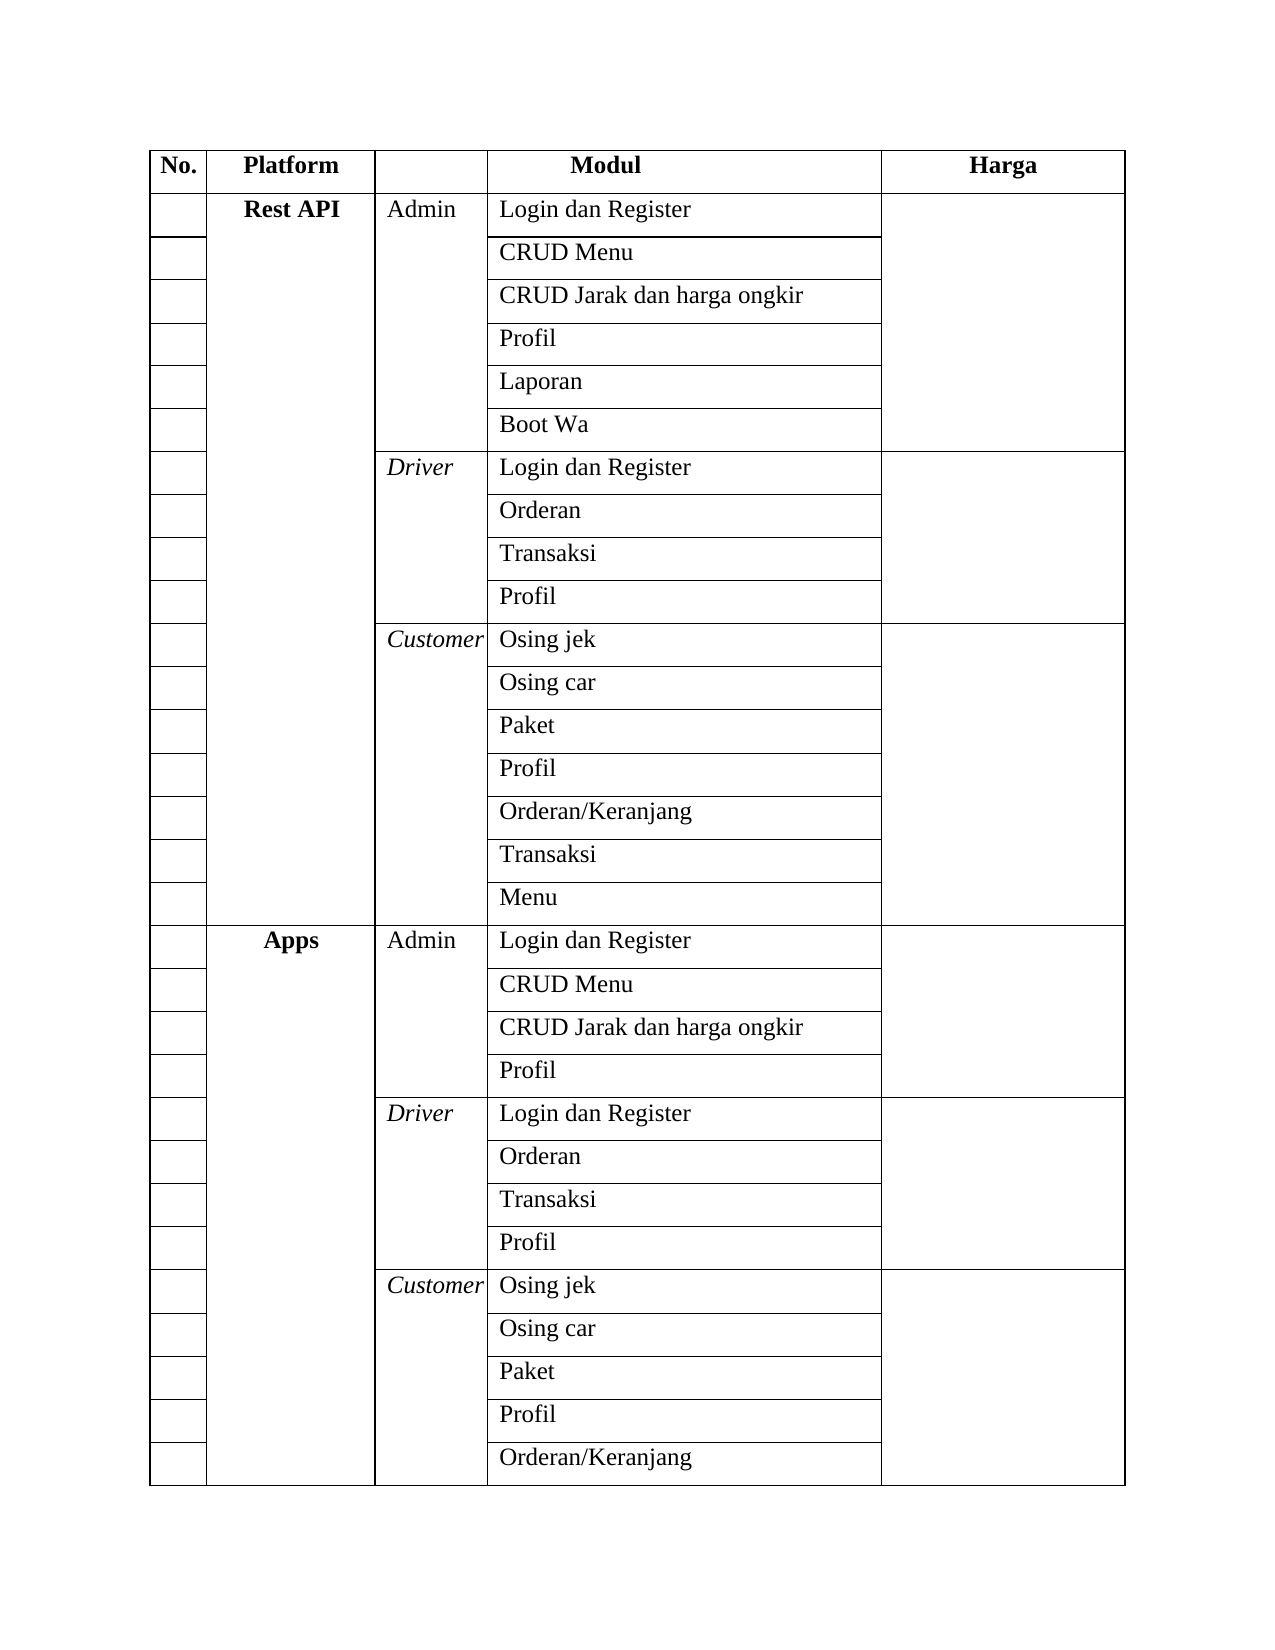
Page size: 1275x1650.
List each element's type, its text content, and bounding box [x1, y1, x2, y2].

table_cell [151, 624, 206, 666]
table_cell Login dan Register [488, 194, 881, 236]
table_cell [151, 538, 206, 580]
table_cell Orderan/Keranjang [488, 797, 881, 839]
table_cell [151, 1270, 206, 1312]
table_cell Laporan [488, 366, 881, 408]
table_cell [151, 969, 206, 1011]
table_cell [151, 1227, 206, 1269]
table_cell [151, 1012, 206, 1054]
table_cell Driver [376, 1098, 487, 1269]
table_cell Transaksi [488, 1184, 881, 1226]
table_cell [151, 1443, 206, 1485]
table_cell [151, 710, 206, 752]
table_cell [151, 754, 206, 796]
table_header Harga [882, 151, 1124, 193]
table_header Platform [207, 151, 374, 193]
table_cell Login dan Register [488, 926, 881, 968]
table_cell [151, 1357, 206, 1399]
table_cell Transaksi [488, 840, 881, 882]
table_cell Profil [488, 754, 881, 796]
table_cell [151, 280, 206, 322]
table_cell [151, 452, 206, 494]
table_cell [151, 366, 206, 408]
table_cell [882, 1270, 1124, 1485]
table_cell Customer [376, 624, 487, 925]
table_cell [151, 409, 206, 451]
table_cell Admin [376, 926, 487, 1097]
table_cell Profil [488, 324, 881, 365]
table_cell Admin [376, 194, 487, 451]
table_header Modul [488, 151, 881, 193]
table_cell [151, 797, 206, 839]
table_cell [882, 1098, 1124, 1269]
table_cell [882, 624, 1124, 925]
table_cell Menu [488, 883, 881, 925]
table_cell [151, 238, 206, 279]
table_cell [151, 1314, 206, 1356]
table_cell CRUD Jarak dan harga ongkir [488, 280, 881, 322]
table_cell Osing jek [488, 624, 881, 666]
table_cell [151, 840, 206, 882]
table_cell [882, 926, 1124, 1097]
table_cell Profil [488, 1227, 881, 1269]
table_cell Paket [488, 710, 881, 752]
table_cell Osing car [488, 1314, 881, 1356]
table_header R [376, 151, 487, 193]
table_cell [151, 495, 206, 537]
table_cell Orderan/Keranjang [488, 1443, 881, 1485]
table_cell [151, 324, 206, 365]
table_cell CRUD Menu [488, 238, 881, 279]
table_cell [151, 1055, 206, 1097]
table_cell [151, 1098, 206, 1140]
table_cell CRUD Menu [488, 969, 881, 1011]
table_cell Driver [376, 452, 487, 623]
table_cell [151, 1184, 206, 1226]
table_cell Transaksi [488, 538, 881, 580]
table_cell Login dan Register [488, 1098, 881, 1140]
table_header No. [151, 151, 206, 193]
table_cell CRUD Jarak dan harga ongkir [488, 1012, 881, 1054]
table_cell Orderan [488, 495, 881, 537]
table_cell Paket [488, 1357, 881, 1399]
table_cell [151, 1400, 206, 1442]
table_cell [151, 883, 206, 925]
table_cell [151, 1141, 206, 1183]
table_cell Osing car [488, 667, 881, 709]
table_cell Boot Wa [488, 409, 881, 451]
table_cell Customer [376, 1270, 487, 1485]
table_cell Rest API [207, 194, 374, 925]
table_cell [151, 926, 206, 968]
table_cell [882, 194, 1124, 451]
table_cell Profil [488, 1055, 881, 1097]
table_cell Profil [488, 1400, 881, 1442]
table_cell Osing jek [488, 1270, 881, 1312]
table_cell [151, 667, 206, 709]
table_cell [151, 194, 206, 236]
table_cell [882, 452, 1124, 623]
table_cell [151, 581, 206, 623]
table_cell Orderan [488, 1141, 881, 1183]
table_cell Login dan Register [488, 452, 881, 494]
table_cell Profil [488, 581, 881, 623]
table_cell Apps [207, 926, 374, 1485]
